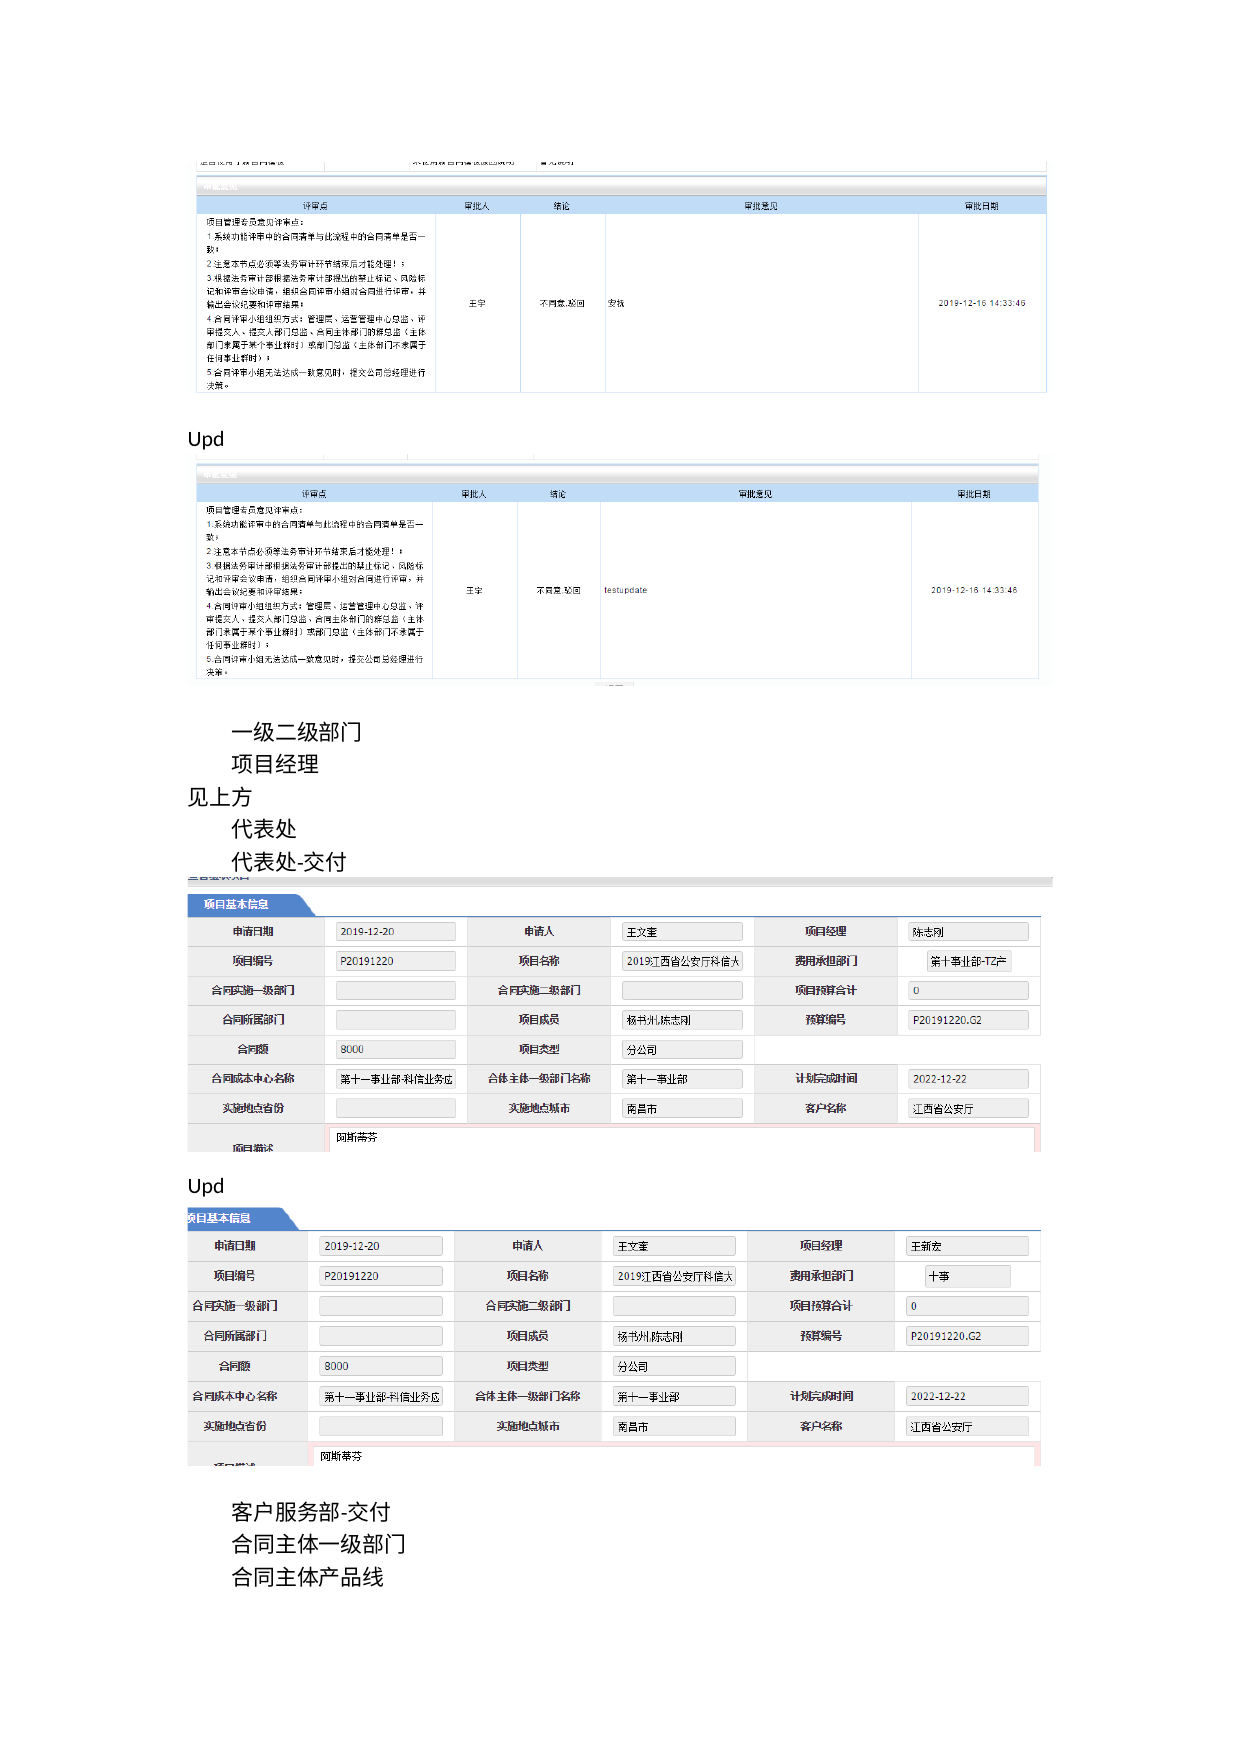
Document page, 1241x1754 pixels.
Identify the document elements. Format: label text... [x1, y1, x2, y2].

text Upd [187, 422, 1053, 454]
text 一级二级部门 [187, 714, 1053, 747]
picture [187, 877, 1053, 1152]
text Upd [187, 1169, 1053, 1202]
text 客户服务部-交付 [187, 1494, 1053, 1527]
text 见上方 [187, 779, 1053, 812]
picture [187, 454, 1053, 686]
text 项目经理 [187, 747, 1053, 779]
text 合同主体一级部门 [187, 1527, 1053, 1559]
picture [187, 1202, 1053, 1466]
picture [187, 162, 1053, 393]
text 合同主体产品线 [187, 1559, 1053, 1592]
text 代表处 [187, 812, 1053, 844]
text 代表处-交付 [187, 844, 1053, 877]
